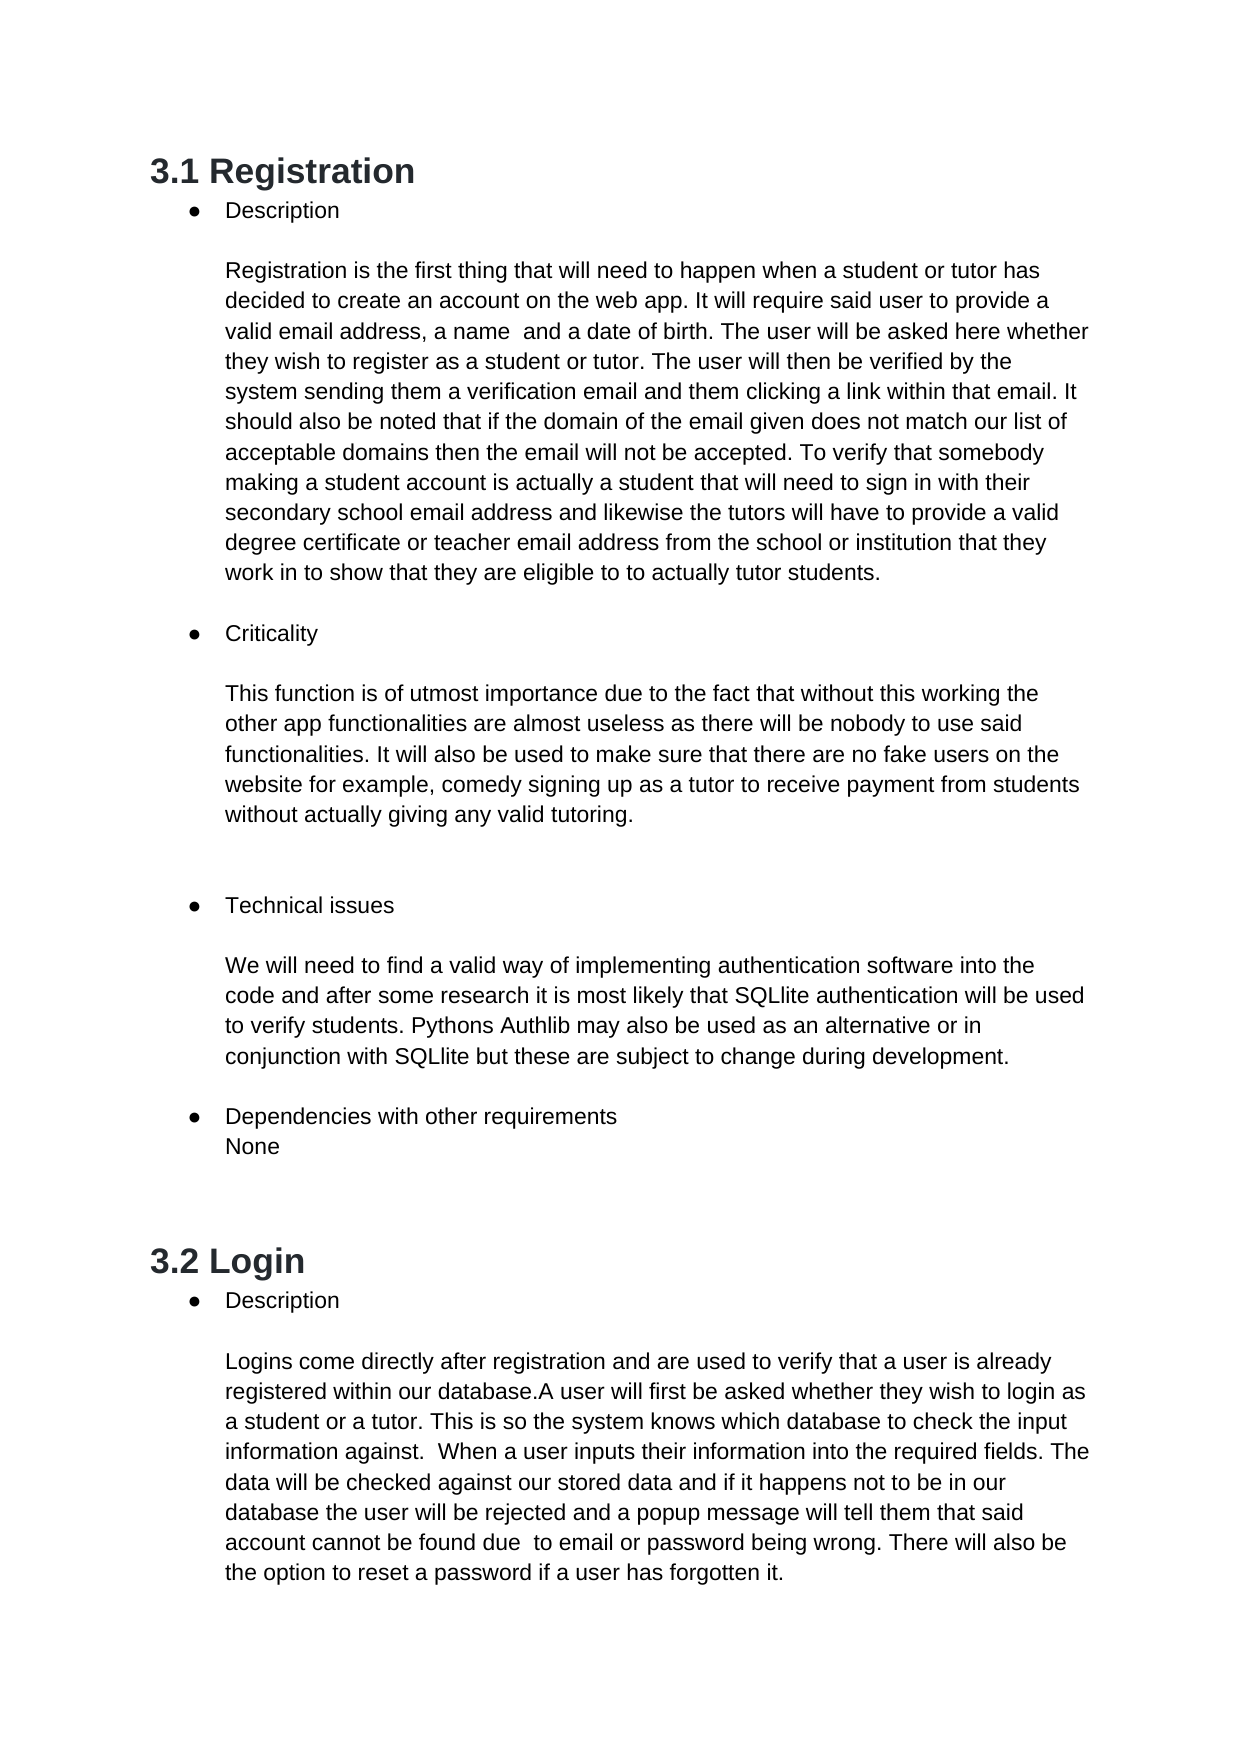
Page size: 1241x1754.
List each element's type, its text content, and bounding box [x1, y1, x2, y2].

text Registration is the first thing that will need to happen when a student or tutor has decided to create an account on the web app. It will require said user to provide a valid email address, a name and a date of birth. The user will be asked here whether they wish to register as a student or tutor. The user will then be verified by the system sending them a verification email and them clicking a link within that email. It should also be noted that if the domain of the email given does not match our list of acceptable domains then the email will not be accepted. To verify that somebody making a student account is actually a student that will need to sign in with their secondary school email address and likewise the tutors will have to provide a valid degree certificate or teacher email address from the school or institution that they work in to show that they are eligible to to actually tutor students. [225, 257, 1090, 586]
text We will need to find a valid way of implementing authentication software into the code and after some research it is most likely that SQLlite authentication will be used to verify students. Pythons Authlib may also be used as an alternative or in conjunction with SQLlite but these are subject to change during development. [225, 952, 1090, 1069]
text None [150, 1133, 1090, 1159]
list Technical issues [187, 892, 1090, 918]
list Description [187, 197, 1090, 223]
list Dependencies with other requirements [187, 1103, 1090, 1129]
list Criticality [187, 620, 1090, 646]
list Description [187, 1287, 1090, 1313]
text 3.1 Registration [150, 150, 1090, 191]
text This function is of utmost importance due to the fact that without this working the other app functionalities are almost useless as there will be nobody to use said functionalities. It will also be used to make sure that there are no fake users on the website for example, comedy signing up as a tutor to receive payment from students without actually giving any valid tutoring. [225, 680, 1090, 827]
text Logins come directly after registration and are used to verify that a user is already registered within our database.A user will first be asked whether they wish to login as a student or a tutor. This is so the system knows which database to check the input information against. When a user inputs their information into the required fields. The data will be checked against our stored data and if it happens not to be in our database the user will be rejected and a popup message will tell them that said account cannot be found due to email or password being wrong. There will also be the option to reset a password if a user has forgotten it. [225, 1348, 1090, 1585]
text 3.2 Login [150, 1240, 1090, 1281]
